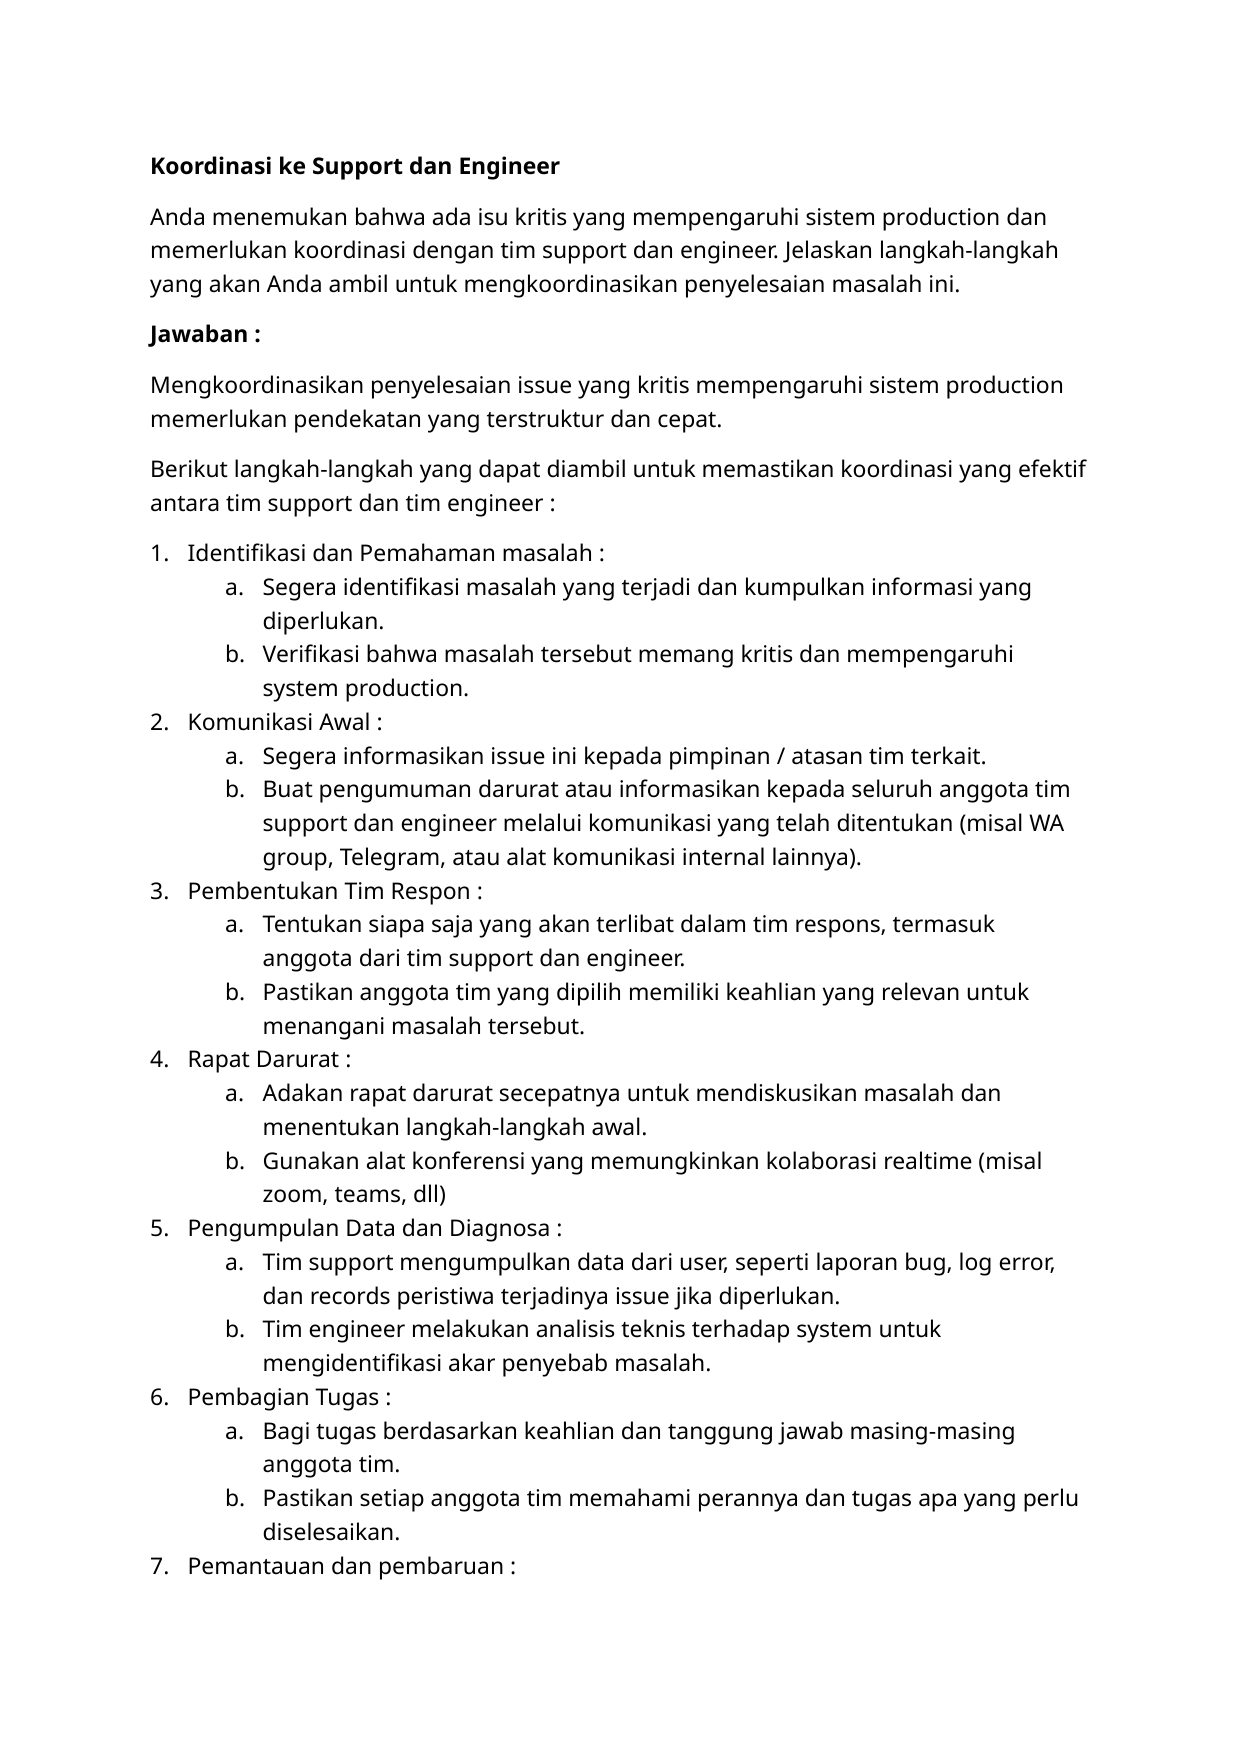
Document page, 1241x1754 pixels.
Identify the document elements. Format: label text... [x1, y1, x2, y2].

text Mengkoordinasikan penyelesaian issue yang kritis mempengaruhi sistem production memerlukan pendekatan yang terstruktur dan cepat. [150, 369, 1090, 434]
list Pengumpulan Data dan Diagnosa : [150, 1212, 1090, 1243]
list Pemantauan dan pembaruan : [150, 1549, 1090, 1581]
list Adakan rapat darurat secepatnya untuk mendiskusikan masalah dan menentukan langkah-langkah awal. [225, 1077, 1090, 1142]
list Bagi tugas berdasarkan keahlian dan tanggung jawab masing-masing anggota tim. [225, 1414, 1090, 1479]
list Identifikasi dan Pemahaman masalah : [150, 537, 1090, 568]
text Koordinasi ke Support dan Engineer [150, 150, 1090, 181]
list Pastikan anggota tim yang dipilih memiliki keahlian yang relevan untuk menangani masalah tersebut. [225, 976, 1090, 1041]
list Tim engineer melakukan analisis teknis terhadap system untuk mengidentifikasi akar penyebab masalah. [225, 1313, 1090, 1378]
list Rapat Darurat : [150, 1043, 1090, 1074]
list Verifikasi bahwa masalah tersebut memang kritis dan mempengaruhi system production. [225, 638, 1090, 703]
list Segera informasikan issue ini kepada pimpinan / atasan tim terkait. [225, 739, 1090, 771]
list Pembentukan Tim Respon : [150, 874, 1090, 906]
list Pastikan setiap anggota tim memahami perannya dan tugas apa yang perlu diselesaikan. [225, 1482, 1090, 1547]
list Gunakan alat konferensi yang memungkinkan kolaborasi realtime (misal zoom, teams, dll) [225, 1144, 1090, 1209]
list Pembagian Tugas : [150, 1381, 1090, 1412]
list Komunikasi Awal : [150, 706, 1090, 737]
list Segera identifikasi masalah yang terjadi dan kumpulkan informasi yang diperlukan. [225, 571, 1090, 636]
list Tentukan siapa saja yang akan terlibat dalam tim respons, termasuk anggota dari tim support dan engineer. [225, 908, 1090, 973]
text Berikut langkah-langkah yang dapat diambil untuk memastikan koordinasi yang efektif antara tim support dan tim engineer : [150, 453, 1090, 518]
text Anda menemukan bahwa ada isu kritis yang mempengaruhi sistem production dan memerlukan koordinasi dengan tim support dan engineer. Jelaskan langkah-langkah yang akan Anda ambil untuk mengkoordinasikan penyelesaian masalah ini. [150, 200, 1090, 299]
list Tim support mengumpulkan data dari user, seperti laporan bug, log error, dan records peristiwa terjadinya issue jika diperlukan. [225, 1246, 1090, 1311]
list Buat pengumuman darurat atau informasikan kepada seluruh anggota tim support dan engineer melalui komunikasi yang telah ditentukan (misal WA group, Telegram, atau alat komunikasi internal lainnya). [225, 773, 1090, 872]
text Jawaban : [150, 318, 1090, 349]
